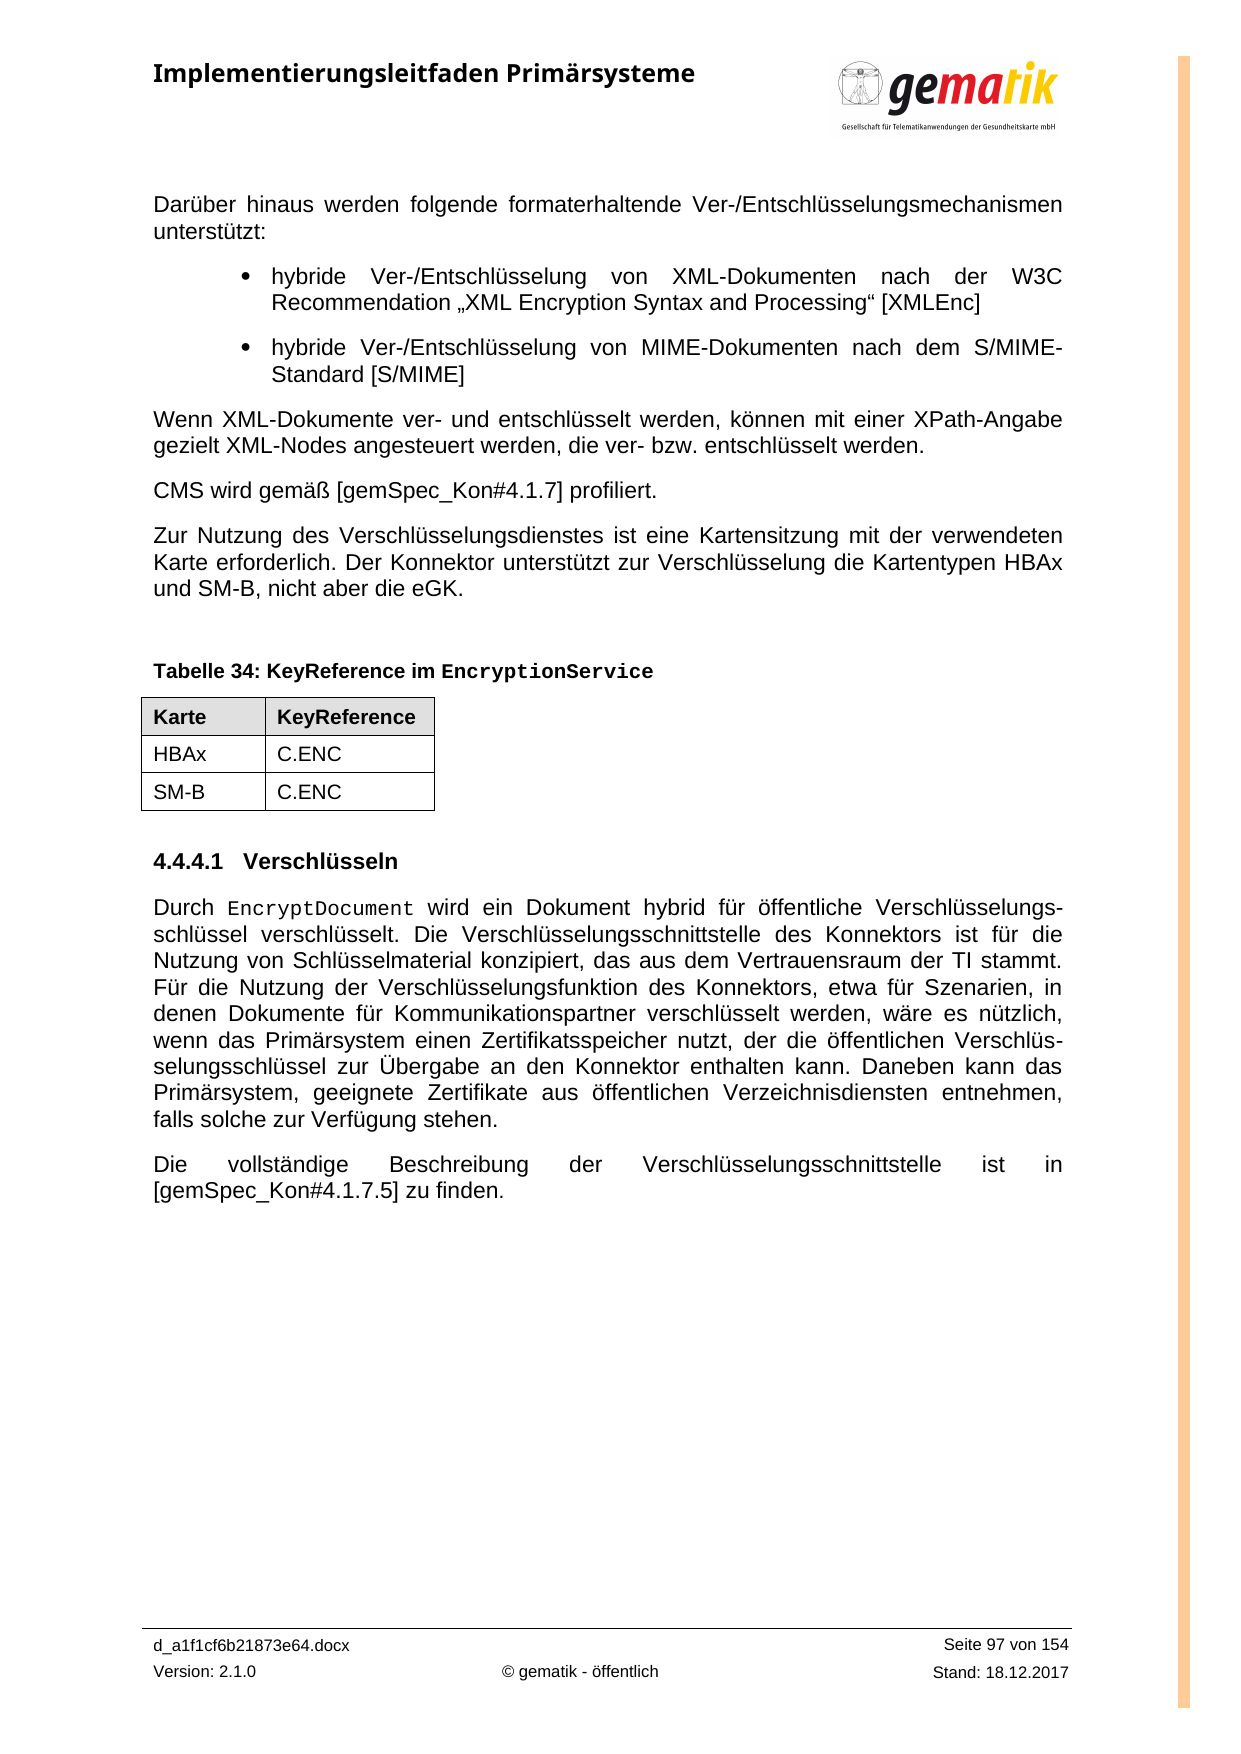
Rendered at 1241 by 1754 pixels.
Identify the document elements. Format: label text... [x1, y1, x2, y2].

table_header KeyReference [266, 698, 434, 735]
list hybride Ver-/Entschlüsselung von MIME-Dokumenten nach dem S/MIME-Standard [S/MIME] [242, 334, 1063, 387]
table_cell C.ENC [266, 736, 434, 772]
table_cell SM-B [142, 773, 265, 810]
text Zur Nutzung des Verschlüsselungsdienstes ist eine Kartensitzung mit der verwendeten Karte erforderlich. Der Konnektor unterstützt zur Verschlüsselung die Kartentypen HBAx und SM-B, nicht aber die eGK. [153, 522, 1063, 601]
text Durch EncryptDocument wird ein Dokument hybrid für öffentliche Verschlüsselungsschlüssel verschlüsselt. Die Verschlüsselungsschnittstelle des Konnektors ist für die Nutzung von Schlüsselmaterial konzipiert, das aus dem Vertrauensraum der TI stammt. Für die Nutzung der Verschlüsselungsfunktion des Konnektors, etwa für Szenarien, in denen Dokumente für Kommunikationspartner verschlüsselt werden, wäre es nützlich, wenn das Primärsystem einen Zertifikatsspeicher nutzt, der die öffentlichen Verschlüsselungsschlüssel zur Übergabe an den Konnektor enthalten kann. Daneben kann das Primärsystem, geeignete Zertifikate aus öffentlichen Verzeichnisdiensten entnehmen, falls solche zur Verfügung stehen. [153, 893, 1063, 1132]
table_header Karte [142, 698, 265, 735]
text Wenn XML-Dokumente ver- und entschlüsselt werden, können mit einer XPath-Angabe gezielt XML-Nodes angesteuert werden, die ver- bzw. entschlüsselt werden. [153, 406, 1063, 458]
text CMS wird gemäß [gemSpec_Kon#4.1.7] profiliert. [153, 477, 1063, 503]
text Die vollständige Beschreibung der Verschlüsselungsschnittstelle ist in [gemSpec_Kon#4.1.7.5] zu finden. [153, 1151, 1063, 1203]
table_cell C.ENC [266, 773, 434, 810]
picture [829, 56, 1061, 140]
text Tabelle 34: KeyReference im EncryptionService [153, 659, 1063, 685]
subtitle Verschlüsseln [153, 848, 1063, 875]
table_cell HBAx [142, 736, 265, 772]
text Darüber hinaus werden folgende formaterhaltende Ver-/Entschlüsselungsmechanismen unterstützt: [153, 191, 1063, 244]
list hybride Ver-/Entschlüsselung von XML-Dokumenten nach der W3C Recommendation „XML Encryption Syntax and Processing“ [XMLEnc] [242, 263, 1063, 316]
